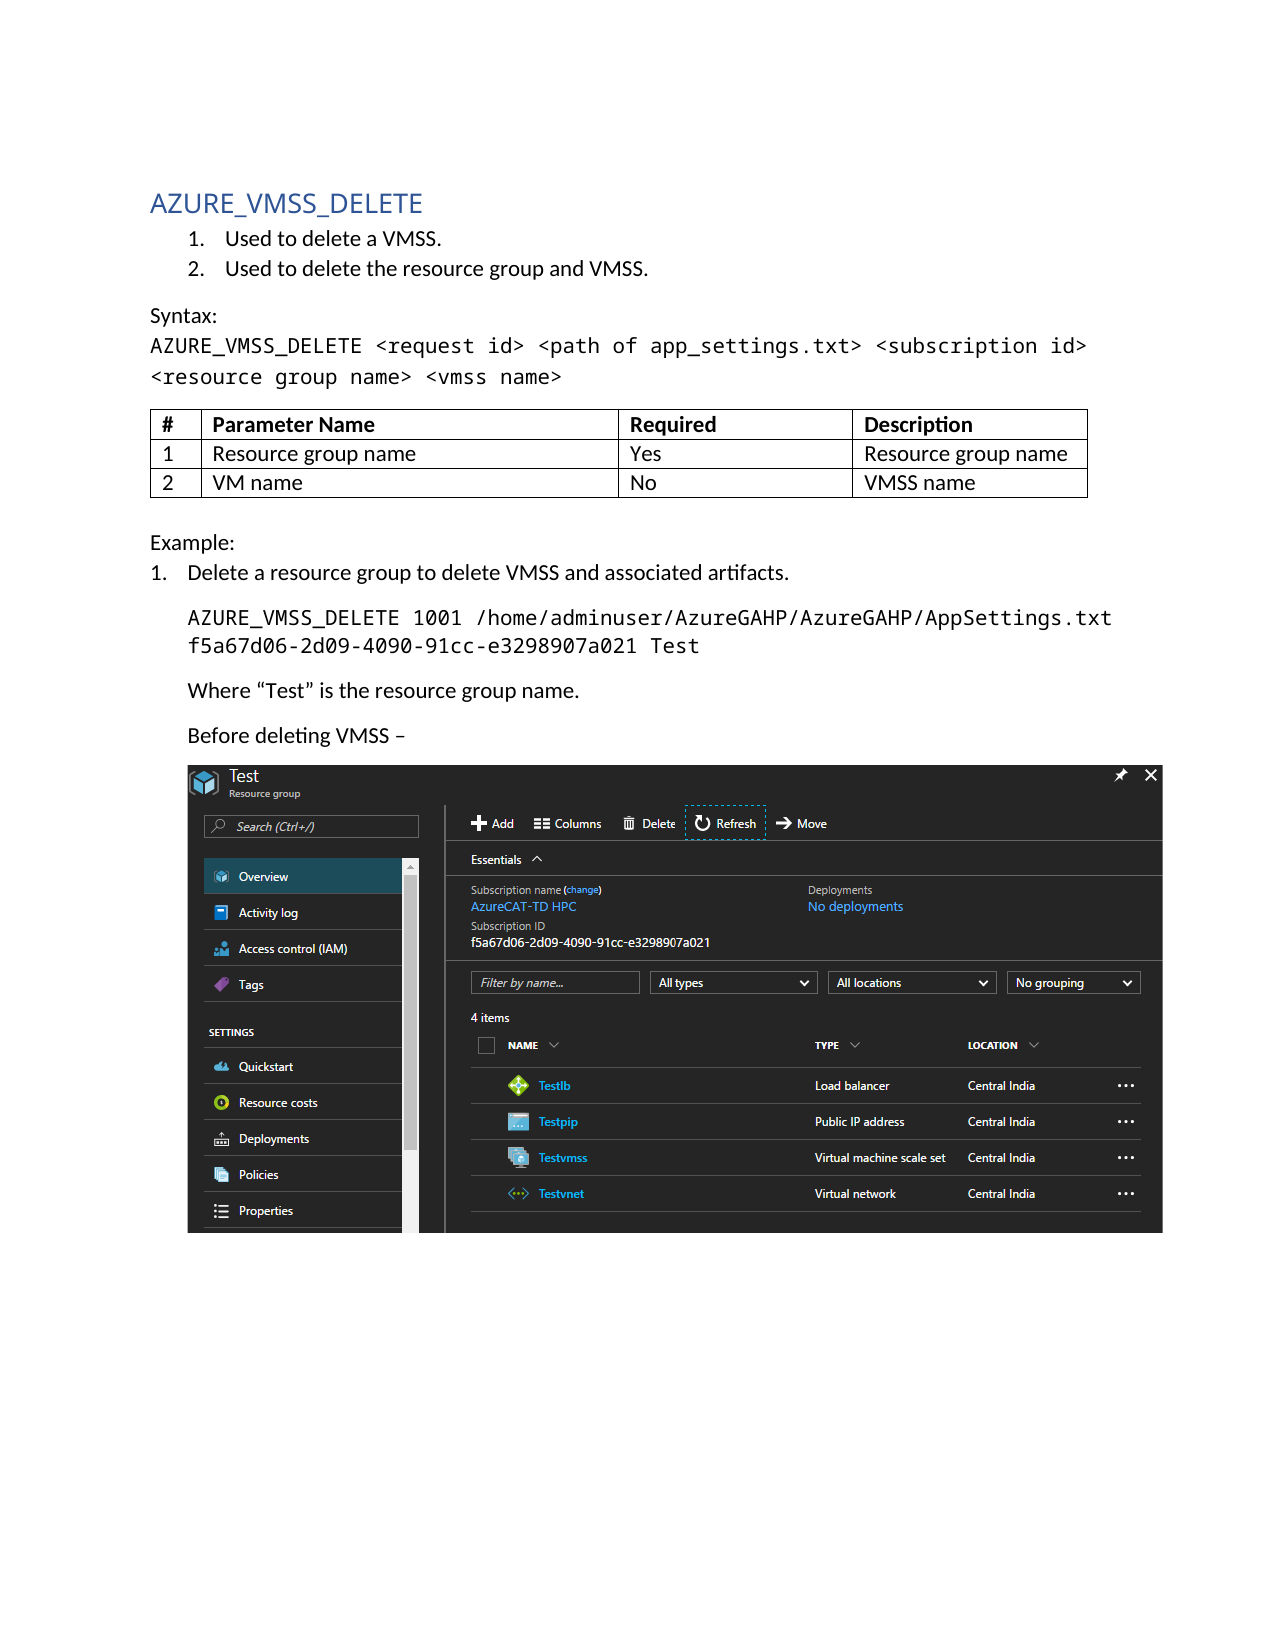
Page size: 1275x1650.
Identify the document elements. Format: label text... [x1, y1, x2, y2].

list Delete a resource group to delete VMSS and associated artifacts. [150, 558, 1125, 586]
table_cell Yes [619, 440, 852, 467]
table_cell Resource group name [202, 440, 618, 467]
text Where “Test” is the resource group name. [187, 676, 1125, 704]
list Used to delete the resource group and VMSS. [187, 254, 1125, 282]
table_header # [151, 410, 201, 438]
table_cell VMSS name [853, 469, 1087, 497]
table_header Parameter Name [202, 410, 618, 438]
table_cell VM name [202, 469, 618, 497]
table_header Description [853, 410, 1087, 438]
text AZURE_VMSS_DELETE 1001 /home/adminuser/AzureGAHP/AzureGAHP/AppSettings.txt f5a67d06-2d09-4090-91cc-e3298907a021 Test [187, 603, 1125, 659]
text Example: [150, 528, 1125, 556]
subtitle AZURE_VMSS_DELETE [150, 184, 1125, 221]
table_cell No [619, 469, 852, 497]
table_header Required [619, 410, 852, 438]
text Before deleting VMSS – [187, 721, 1125, 749]
table_cell 1 [151, 440, 201, 467]
list Used to delete a VMSS. [187, 224, 1125, 252]
picture [187, 765, 1163, 1233]
text Syntax: [150, 301, 1125, 329]
table_cell 2 [151, 469, 201, 497]
table_cell Resource group name [853, 440, 1087, 467]
list AZURE_VMSS_DELETE <request id> <path of app_settings.txt> <subscription id> <resource group name> <vmss name> [150, 331, 1125, 391]
